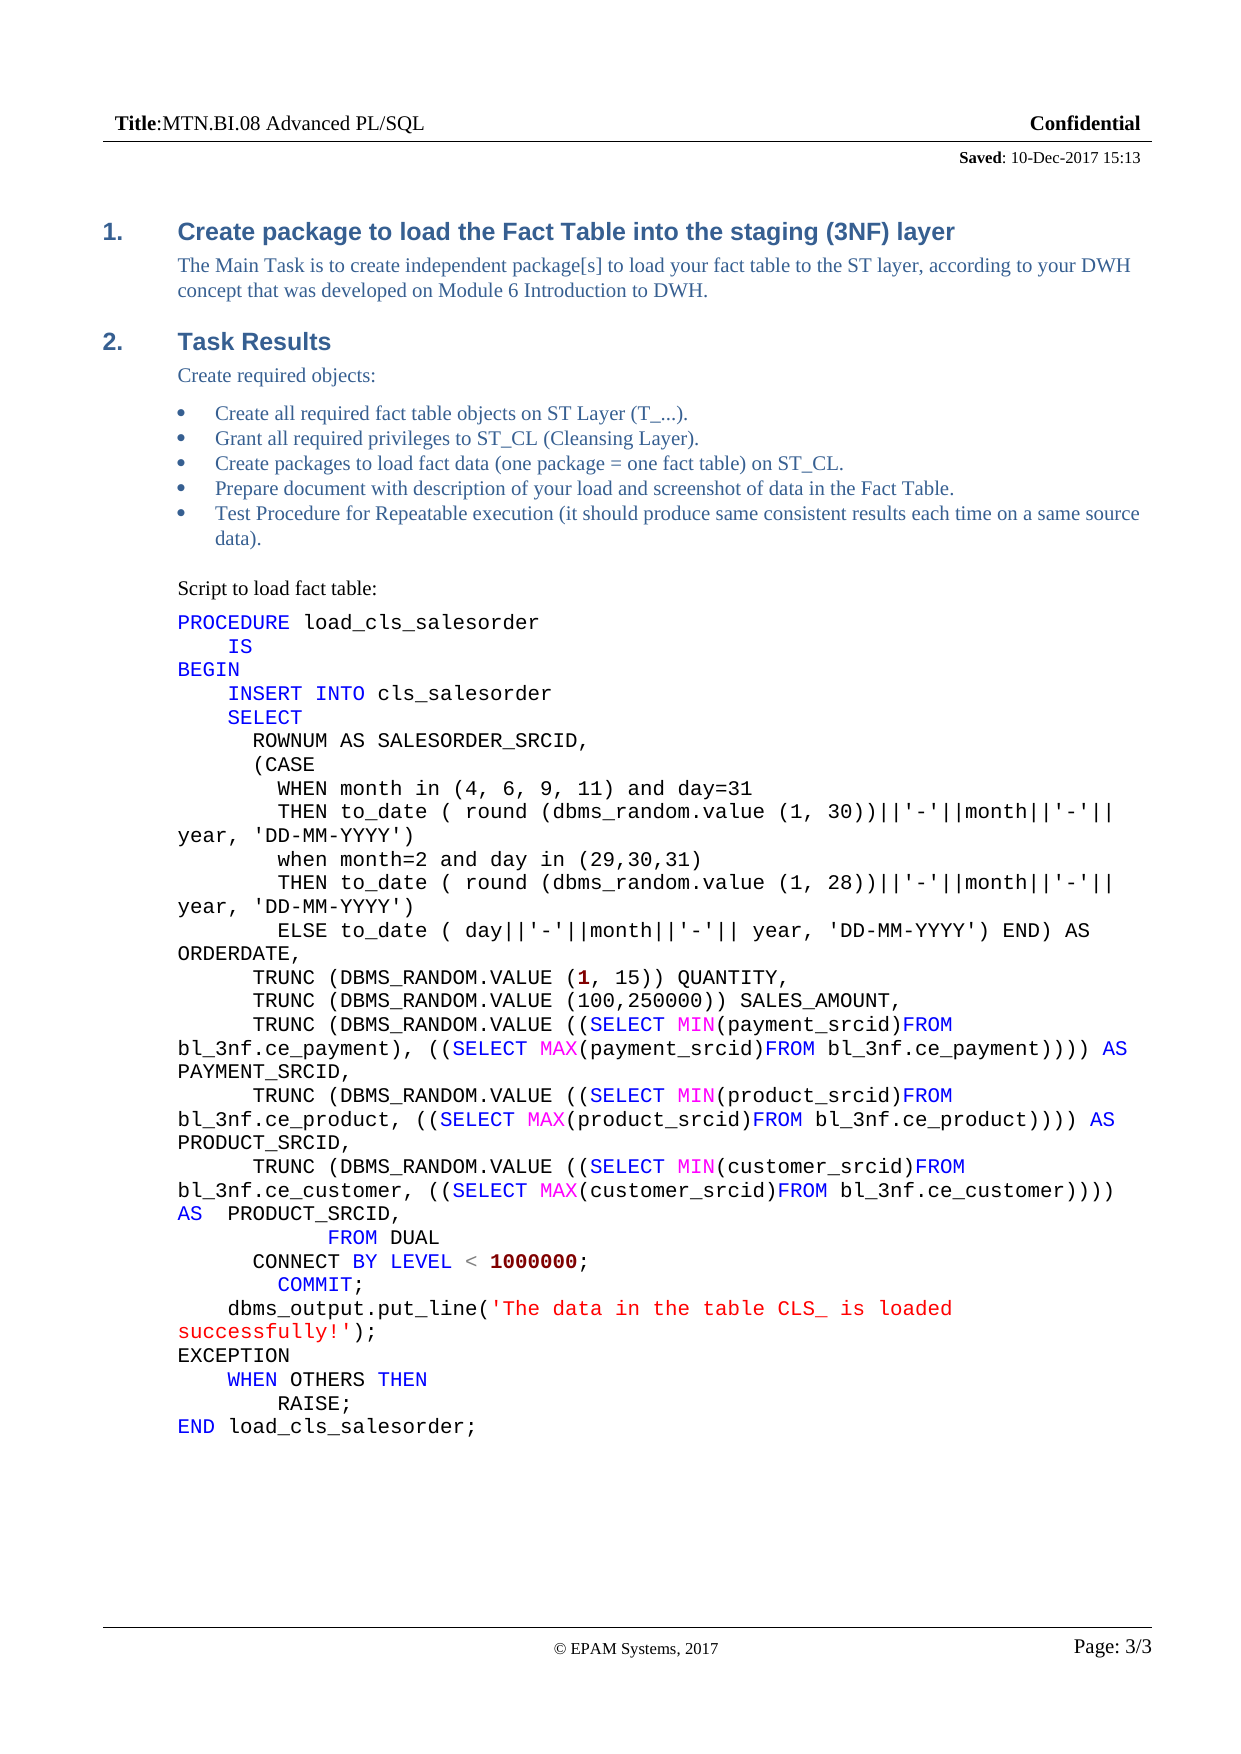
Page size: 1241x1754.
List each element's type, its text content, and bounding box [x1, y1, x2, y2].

text INSERT INTO cls_salesorder [177, 683, 1152, 707]
text TRUNC (DBMS_RANDOM.VALUE ((SELECT MIN(customer_srcid)FROM bl_3nf.ce_customer, ((SELECT MAX(customer_srcid)FROM bl_3nf.ce_customer)))) AS PRODUCT_SRCID, [177, 1156, 1152, 1227]
text COMMIT; [177, 1274, 1152, 1298]
text TRUNC (DBMS_RANDOM.VALUE ((SELECT MIN(payment_srcid)FROM bl_3nf.ce_payment), ((SELECT MAX(payment_srcid)FROM bl_3nf.ce_payment)))) AS PAYMENT_SRCID, [177, 1014, 1152, 1085]
text IS [177, 636, 1152, 659]
text CONNECT BY LEVEL < 1000000; [177, 1251, 1152, 1274]
list Create all required fact table objects on ST Layer (T_...). [177, 400, 1152, 425]
text END load_cls_salesorder; [177, 1416, 1152, 1440]
text ELSE to_date ( day||'-'||month||'-'|| year, 'DD-MM-YYYY') END) AS ORDERDATE, [177, 919, 1152, 967]
text WHEN OTHERS THEN [177, 1369, 1152, 1392]
text BEGIN [177, 659, 1152, 683]
text FROM DUAL [177, 1227, 1152, 1251]
list Script to load fact table: [177, 575, 1152, 600]
text The Main Task is to create independent package[s] to load your fact table to the ST layer, according to your DWH concept that was developed on Module 6 Introduction to DWH. [177, 252, 1152, 302]
list Test Procedure for Repeatable execution (it should produce same consistent results each time on a same source data). [177, 500, 1152, 550]
text TRUNC (DBMS_RANDOM.VALUE (100,250000)) SALES_AMOUNT, [177, 991, 1152, 1014]
list Grant all required privileges to ST_CL (Cleansing Layer). [177, 425, 1152, 450]
text RAISE; [177, 1392, 1152, 1416]
text THEN to_date ( round (dbms_random.value (1, 28))||'-'||month||'-'|| year, 'DD-MM-YYYY') [177, 872, 1152, 919]
text THEN to_date ( round (dbms_random.value (1, 30))||'-'||month||'-'|| year, 'DD-MM-YYYY') [177, 801, 1152, 849]
text dbms_output.put_line('The data in the table CLS_ is loaded successfully!'); [177, 1298, 1152, 1345]
list Create packages to load fact data (one package = one fact table) on ST_CL. [177, 450, 1152, 475]
text SELECT [177, 707, 1152, 730]
text WHEN month in (4, 6, 9, 11) and day=31 [177, 778, 1152, 801]
text Create required objects: [177, 362, 1152, 387]
list Prepare document with description of your load and screenshot of data in the Fact Table. [177, 475, 1152, 500]
subtitle Create package to load the Fact Table into the staging (3NF) layer [102, 217, 1152, 246]
text TRUNC (DBMS_RANDOM.VALUE ((SELECT MIN(product_srcid)FROM bl_3nf.ce_product, ((SELECT MAX(product_srcid)FROM bl_3nf.ce_product)))) AS PRODUCT_SRCID, [177, 1085, 1152, 1156]
subtitle Task Results [102, 327, 1152, 356]
text TRUNC (DBMS_RANDOM.VALUE (1, 15)) QUANTITY, [177, 967, 1152, 991]
text when month=2 and day in (29,30,31) [177, 849, 1152, 872]
text (CASE [177, 754, 1152, 778]
text ROWNUM AS SALESORDER_SRCID, [177, 730, 1152, 754]
text PROCEDURE load_cls_salesorder [177, 612, 1152, 636]
text EXCEPTION [177, 1345, 1152, 1369]
